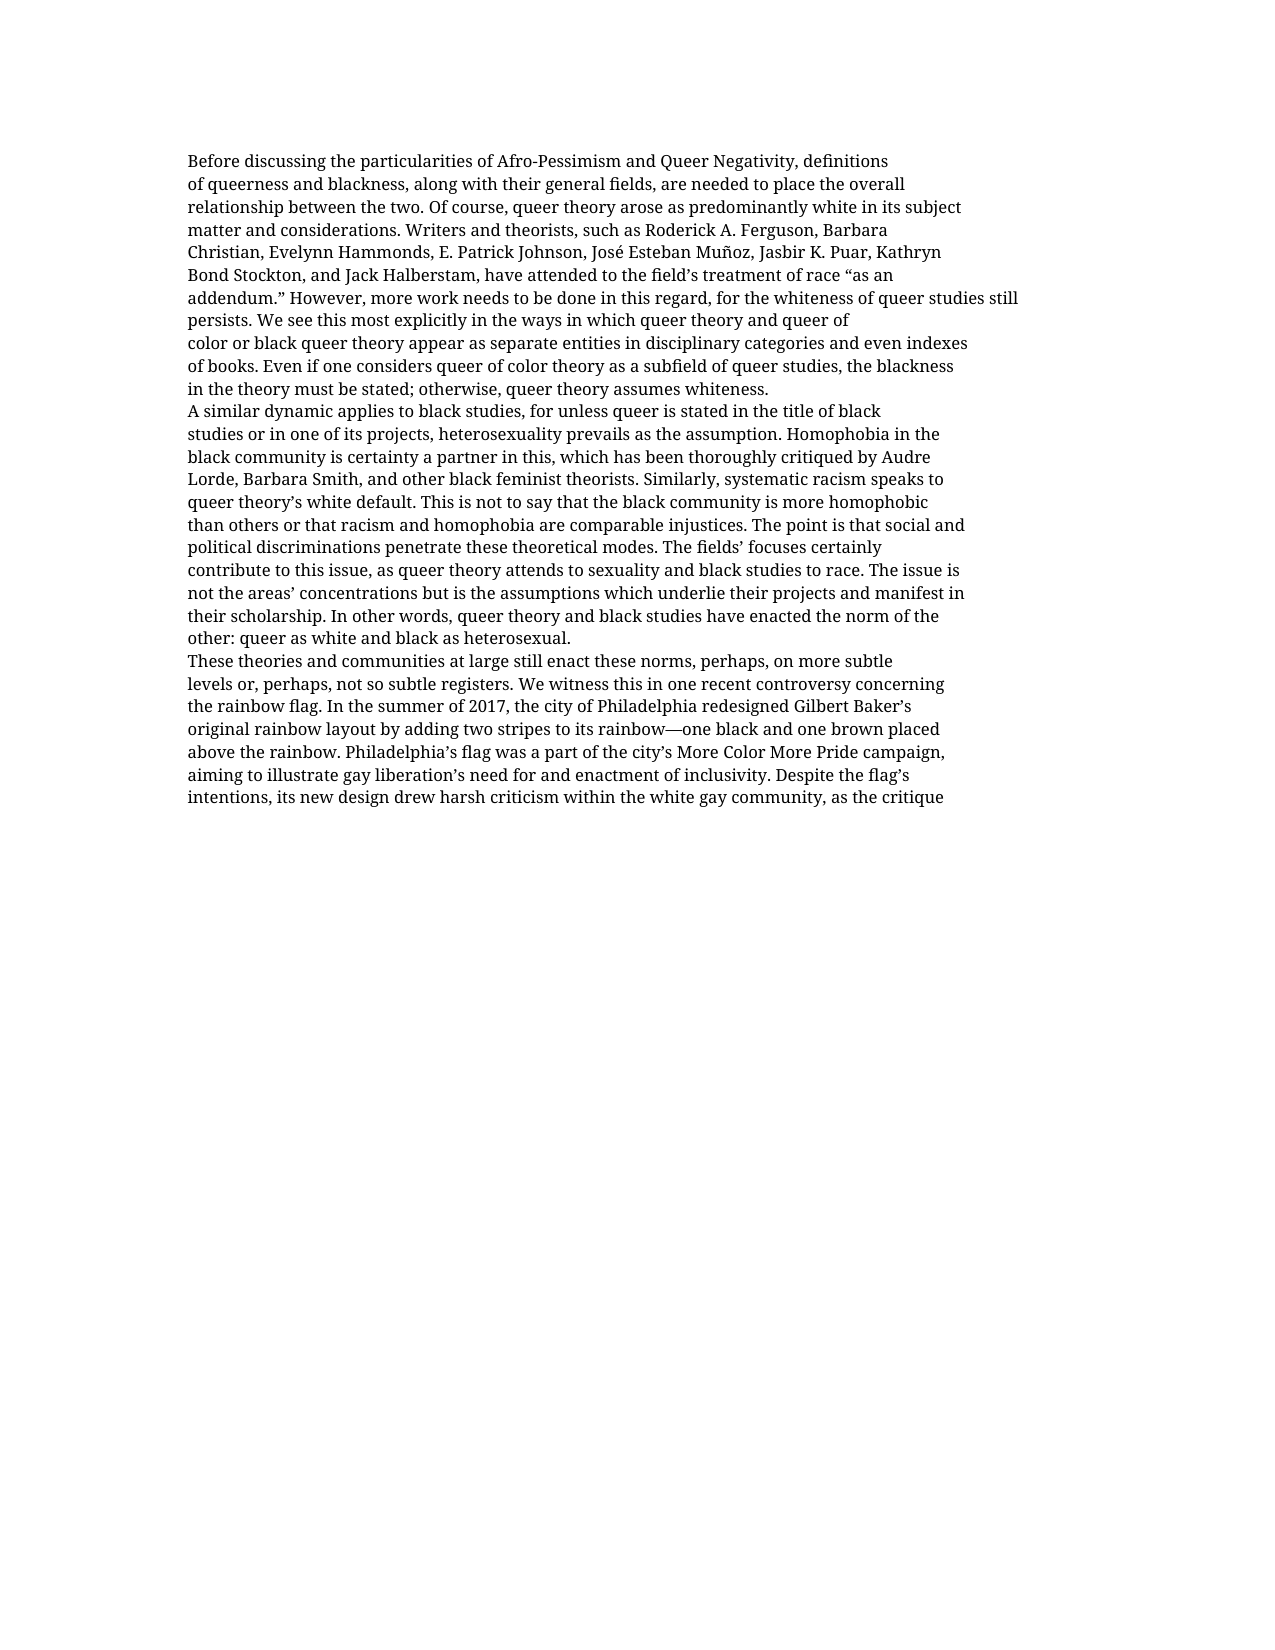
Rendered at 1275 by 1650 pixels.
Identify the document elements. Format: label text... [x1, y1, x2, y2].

text matter and considerations. Writers and theorists, such as Roderick A. Ferguson, Barbara [187, 218, 1087, 241]
text contribute to this issue, as queer theory attends to sexuality and black studies to race. The issue is [187, 559, 1087, 581]
text in the theory must be stated; otherwise, queer theory assumes whiteness. [187, 377, 1087, 400]
text Bond Stockton, and Jack Halberstam, have attended to the field’s treatment of race “as an [187, 263, 1087, 286]
text addendum.” However, more work needs to be done in this regard, for the whiteness of queer studies still persists. We see this most explicitly in the ways in which queer theory and queer of [187, 286, 1087, 332]
text aiming to illustrate gay liberation’s need for and enactment of inclusivity. Despite the flag’s [187, 763, 1087, 786]
text studies or in one of its projects, heterosexuality prevails as the assumption. Homophobia in the [187, 422, 1087, 445]
text of queerness and blackness, along with their general fields, are needed to place the overall [187, 173, 1087, 195]
text black community is certainty a partner in this, which has been thoroughly critiqued by Audre [187, 445, 1087, 468]
text than others or that racism and homophobia are comparable injustices. The point is that social and [187, 513, 1087, 536]
text other: queer as white and black as heterosexual. [187, 627, 1087, 649]
text levels or, perhaps, not so subtle registers. We witness this in one recent controversy concerning [187, 672, 1087, 695]
text the rainbow flag. In the summer of 2017, the city of Philadelphia redesigned Gilbert Baker’s [187, 695, 1087, 718]
text intentions, its new design drew harsh criticism within the white gay community, as the critique [187, 786, 1087, 808]
text relationship between the two. Of course, queer theory arose as predominantly white in its subject [187, 195, 1087, 218]
text not the areas’ concentrations but is the assumptions which underlie their projects and manifest in [187, 581, 1087, 604]
text above the rainbow. Philadelphia’s flag was a part of the city’s More Color More Pride campaign, [187, 740, 1087, 763]
text color or black queer theory appear as separate entities in disciplinary categories and even indexes [187, 332, 1087, 354]
text Christian, Evelynn Hammonds, E. Patrick Johnson, José Esteban Muñoz, Jasbir K. Puar, Kathryn [187, 241, 1087, 263]
text A similar dynamic applies to black studies, for unless queer is stated in the title of black [187, 400, 1087, 422]
text of books. Even if one considers queer of color theory as a subfield of queer studies, the blackness [187, 354, 1087, 377]
text original rainbow layout by adding two stripes to its rainbow—one black and one brown placed [187, 718, 1087, 740]
text queer theory’s white default. This is not to say that the black community is more homophobic [187, 491, 1087, 513]
text political discriminations penetrate these theoretical modes. The fields’ focuses certainly [187, 536, 1087, 559]
text Lorde, Barbara Smith, and other black feminist theorists. Similarly, systematic racism speaks to [187, 468, 1087, 491]
text These theories and communities at large still enact these norms, perhaps, on more subtle [187, 649, 1087, 672]
text their scholarship. In other words, queer theory and black studies have enacted the norm of the [187, 604, 1087, 627]
text Before discussing the particularities of Afro-Pessimism and Queer Negativity, definitions [187, 150, 1087, 173]
